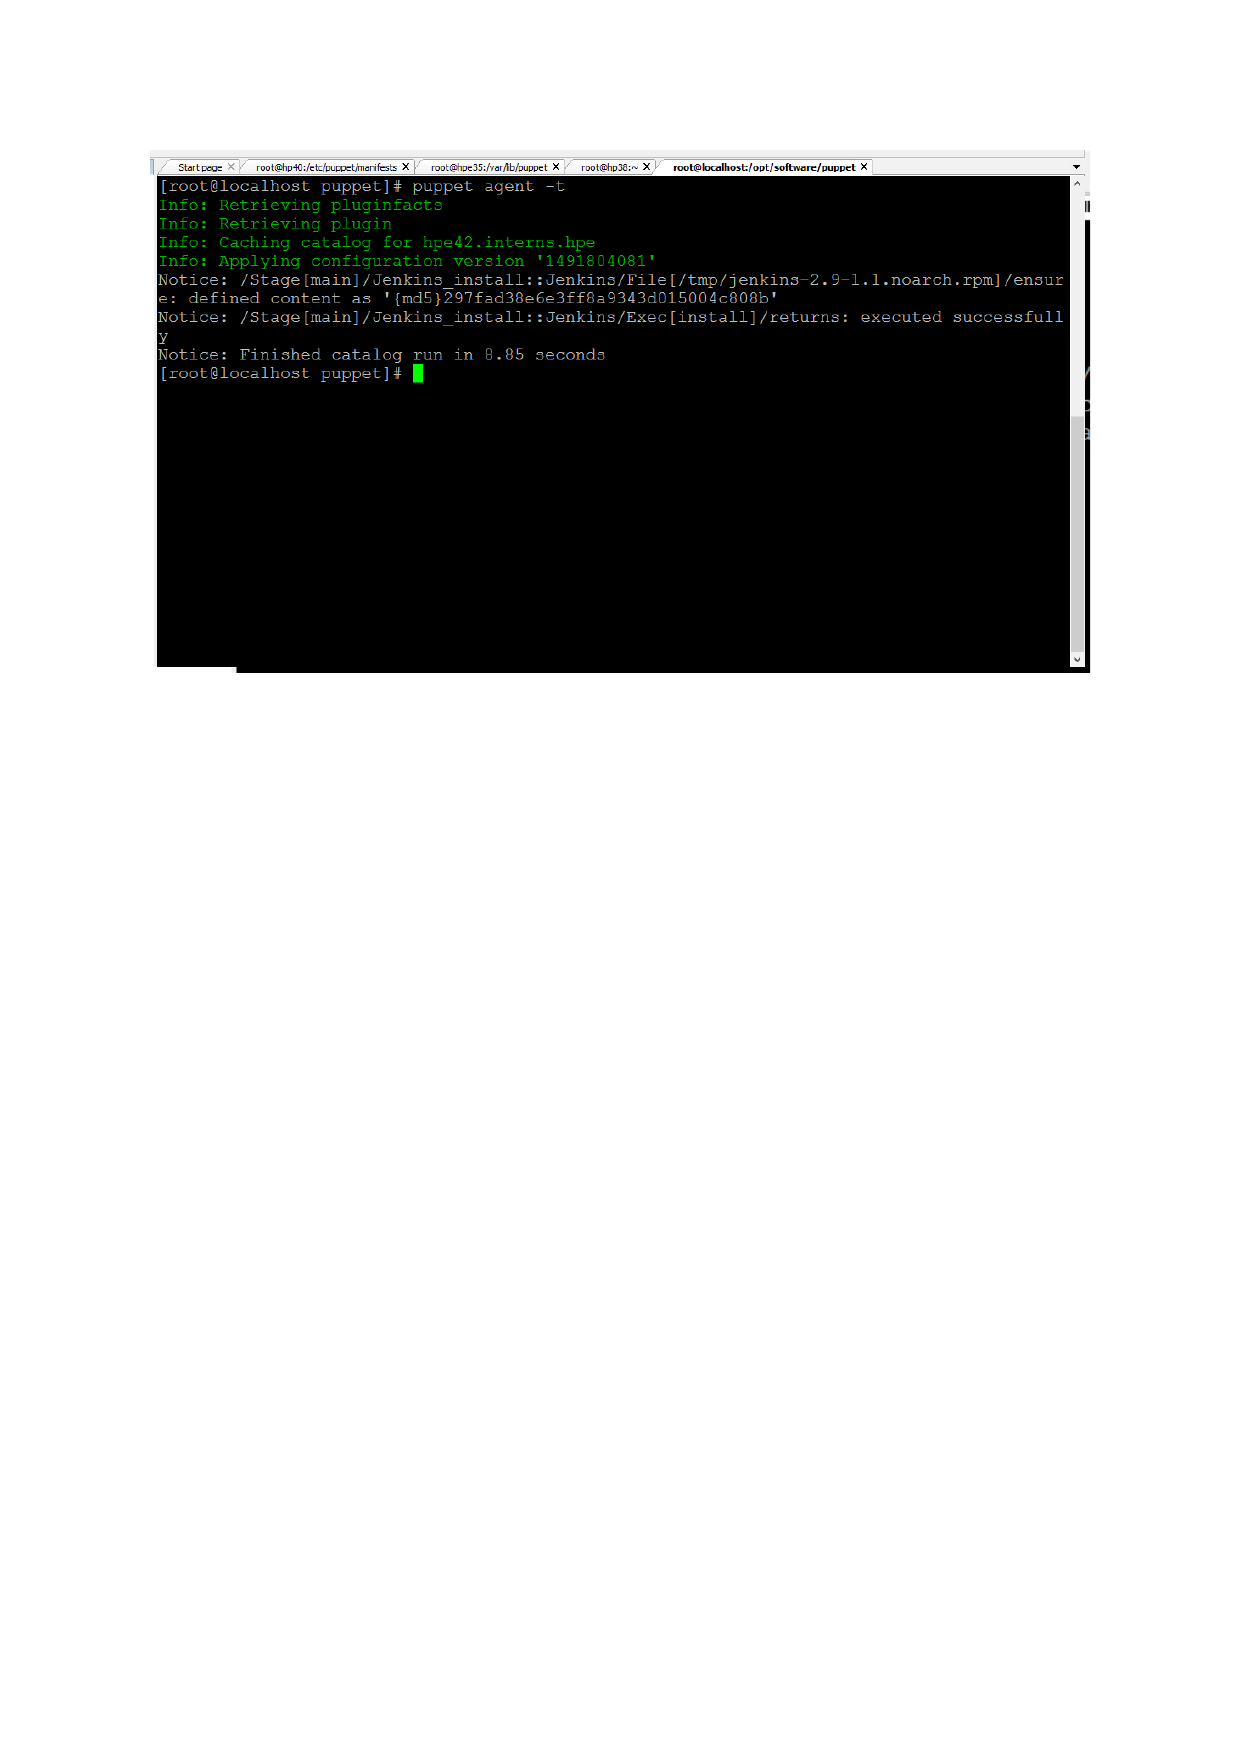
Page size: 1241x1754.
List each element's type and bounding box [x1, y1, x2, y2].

picture [150, 150, 1091, 673]
